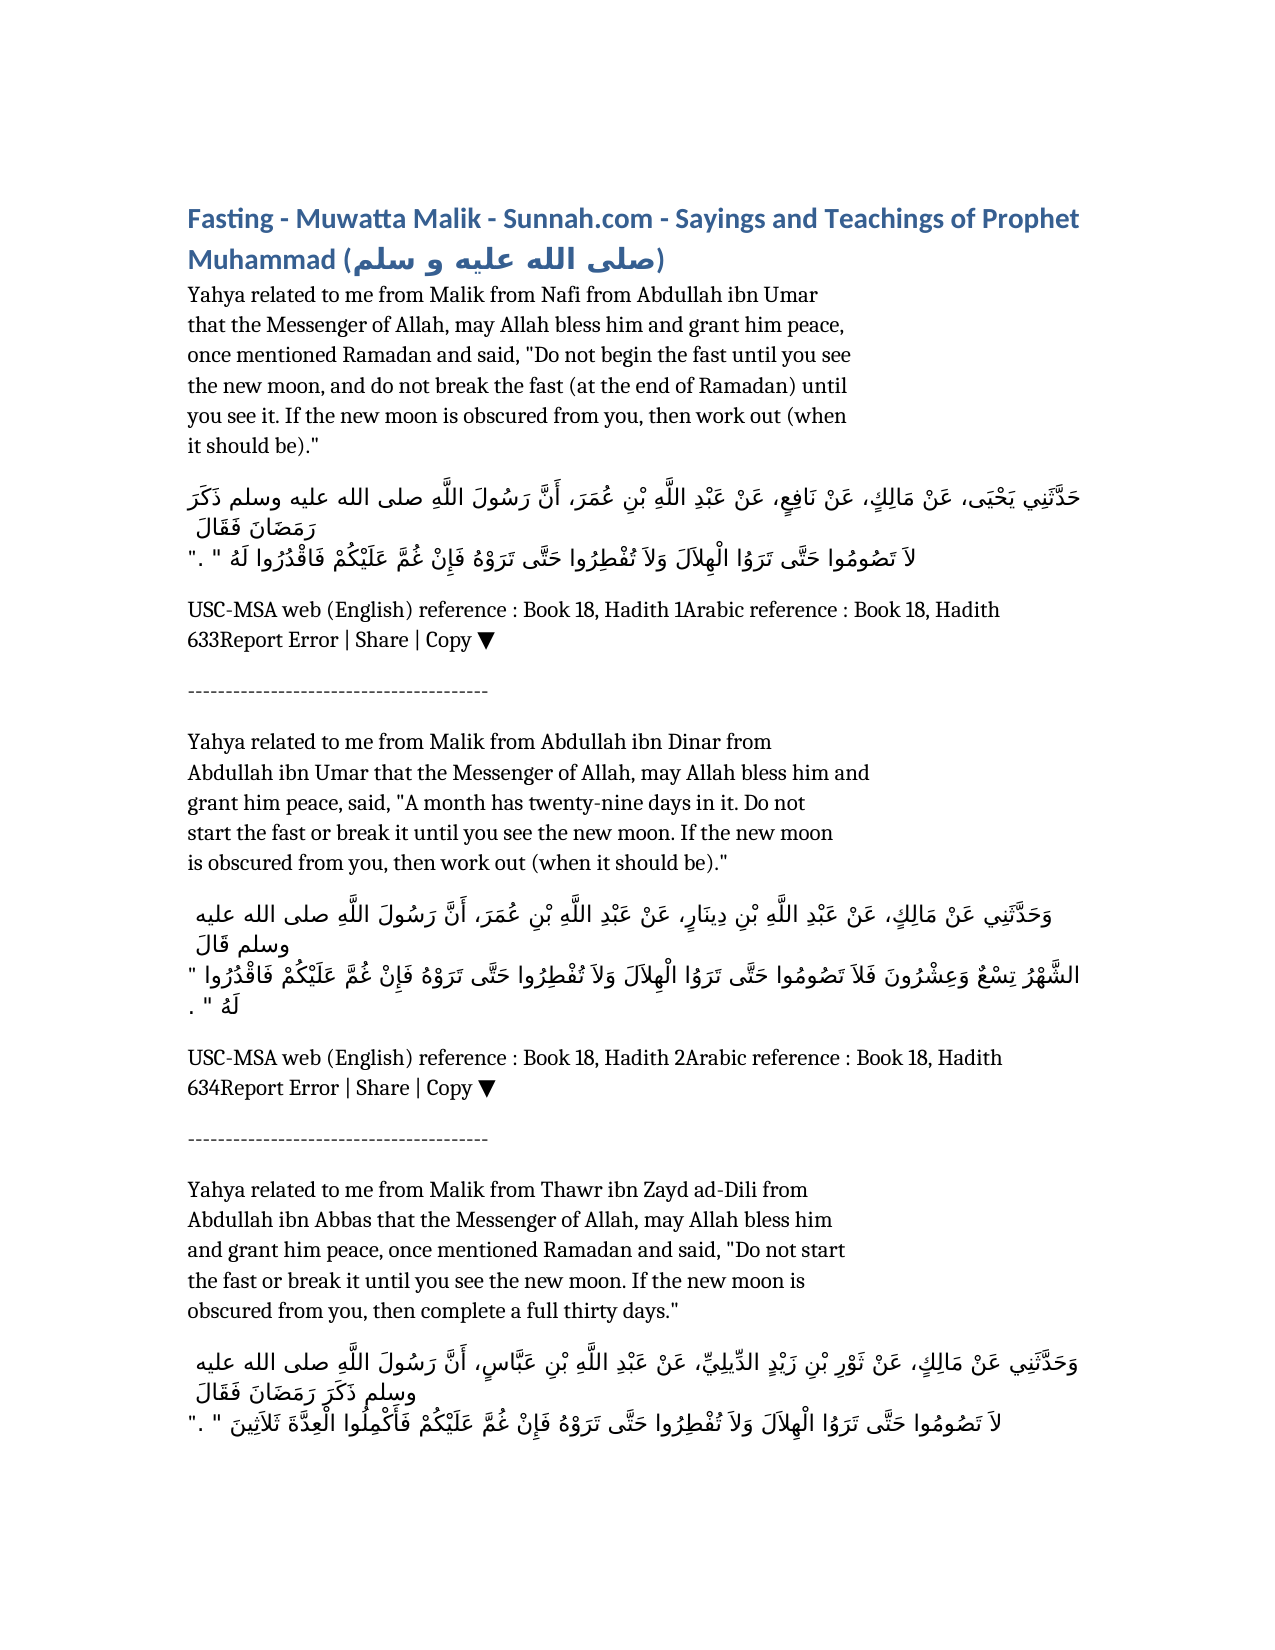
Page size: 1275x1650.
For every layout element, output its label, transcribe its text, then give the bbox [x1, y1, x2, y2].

text Yahya related to me from Malik from Nafi from Abdullah ibn Umar that the Messenger of Allah, may Allah bless him and grant him peace, once mentioned Ramadan and said, "Do not begin the fast until you see the new moon, and do not break the fast (at the end of Ramadan) until you see it. If the new moon is obscured from you, then work out (when it should be)." [187, 282, 1087, 459]
text USC-MSA web (English) reference : Book 18, Hadith 2Arabic reference : Book 18, Hadith 634Report Error | Share | Copy ▼ [187, 1044, 1087, 1101]
text Yahya related to me from Malik from Abdullah ibn Dinar from Abdullah ibn Umar that the Messenger of Allah, may Allah bless him and grant him peace, said, "A month has twenty-nine days in it. Do not start the fast or break it until you see the new moon. If the new moon is obscured from you, then work out (when it should be)." [187, 729, 1087, 876]
text ---------------------------------------- [187, 1126, 1087, 1152]
subtitle Fasting - Muwatta Malik - Sunnah.com - Sayings and Teachings of Prophet Muhammad (صلى الله عليه و سلم) [187, 200, 1087, 277]
text حَدَّثَنِي يَحْيَى، عَنْ مَالِكٍ، عَنْ نَافِعٍ، عَنْ عَبْدِ اللَّهِ بْنِ عُمَرَ، أَنَّ رَسُولَ اللَّهِ صلى الله عليه وسلم ذَكَرَ رَمَضَانَ فَقَالَ ‏ "‏ لاَ تَصُومُوا حَتَّى تَرَوُا الْهِلاَلَ وَلاَ تُفْطِرُوا حَتَّى تَرَوْهُ فَإِنْ غُمَّ عَلَيْكُمْ فَاقْدُرُوا لَهُ ‏"‏ ‏.‏ [187, 484, 1087, 572]
text USC-MSA web (English) reference : Book 18, Hadith 1Arabic reference : Book 18, Hadith 633Report Error | Share | Copy ▼ [187, 597, 1087, 653]
text وَحَدَّثَنِي عَنْ مَالِكٍ، عَنْ عَبْدِ اللَّهِ بْنِ دِينَارٍ، عَنْ عَبْدِ اللَّهِ بْنِ عُمَرَ، أَنَّ رَسُولَ اللَّهِ صلى الله عليه وسلم قَالَ ‏ "‏ الشَّهْرُ تِسْعٌ وَعِشْرُونَ فَلاَ تَصُومُوا حَتَّى تَرَوُا الْهِلاَلَ وَلاَ تُفْطِرُوا حَتَّى تَرَوْهُ فَإِنْ غُمَّ عَلَيْكُمْ فَاقْدُرُوا لَهُ ‏"‏ ‏.‏ [187, 901, 1087, 1020]
text ---------------------------------------- [187, 678, 1087, 704]
text Yahya related to me from Malik from Thawr ibn Zayd ad-Dili from Abdullah ibn Abbas that the Messenger of Allah, may Allah bless him and grant him peace, once mentioned Ramadan and said, "Do not start the fast or break it until you see the new moon. If the new moon is obscured from you, then complete a full thirty days." [187, 1177, 1087, 1324]
text وَحَدَّثَنِي عَنْ مَالِكٍ، عَنْ ثَوْرِ بْنِ زَيْدٍ الدِّيلِيِّ، عَنْ عَبْدِ اللَّهِ بْنِ عَبَّاسٍ، أَنَّ رَسُولَ اللَّهِ صلى الله عليه وسلم ذَكَرَ رَمَضَانَ فَقَالَ ‏ "‏ لاَ تَصُومُوا حَتَّى تَرَوُا الْهِلاَلَ وَلاَ تُفْطِرُوا حَتَّى تَرَوْهُ فَإِنْ غُمَّ عَلَيْكُمْ فَأَكْمِلُوا الْعِدَّةَ ثَلاَثِينَ ‏"‏ ‏.‏ [187, 1349, 1087, 1437]
